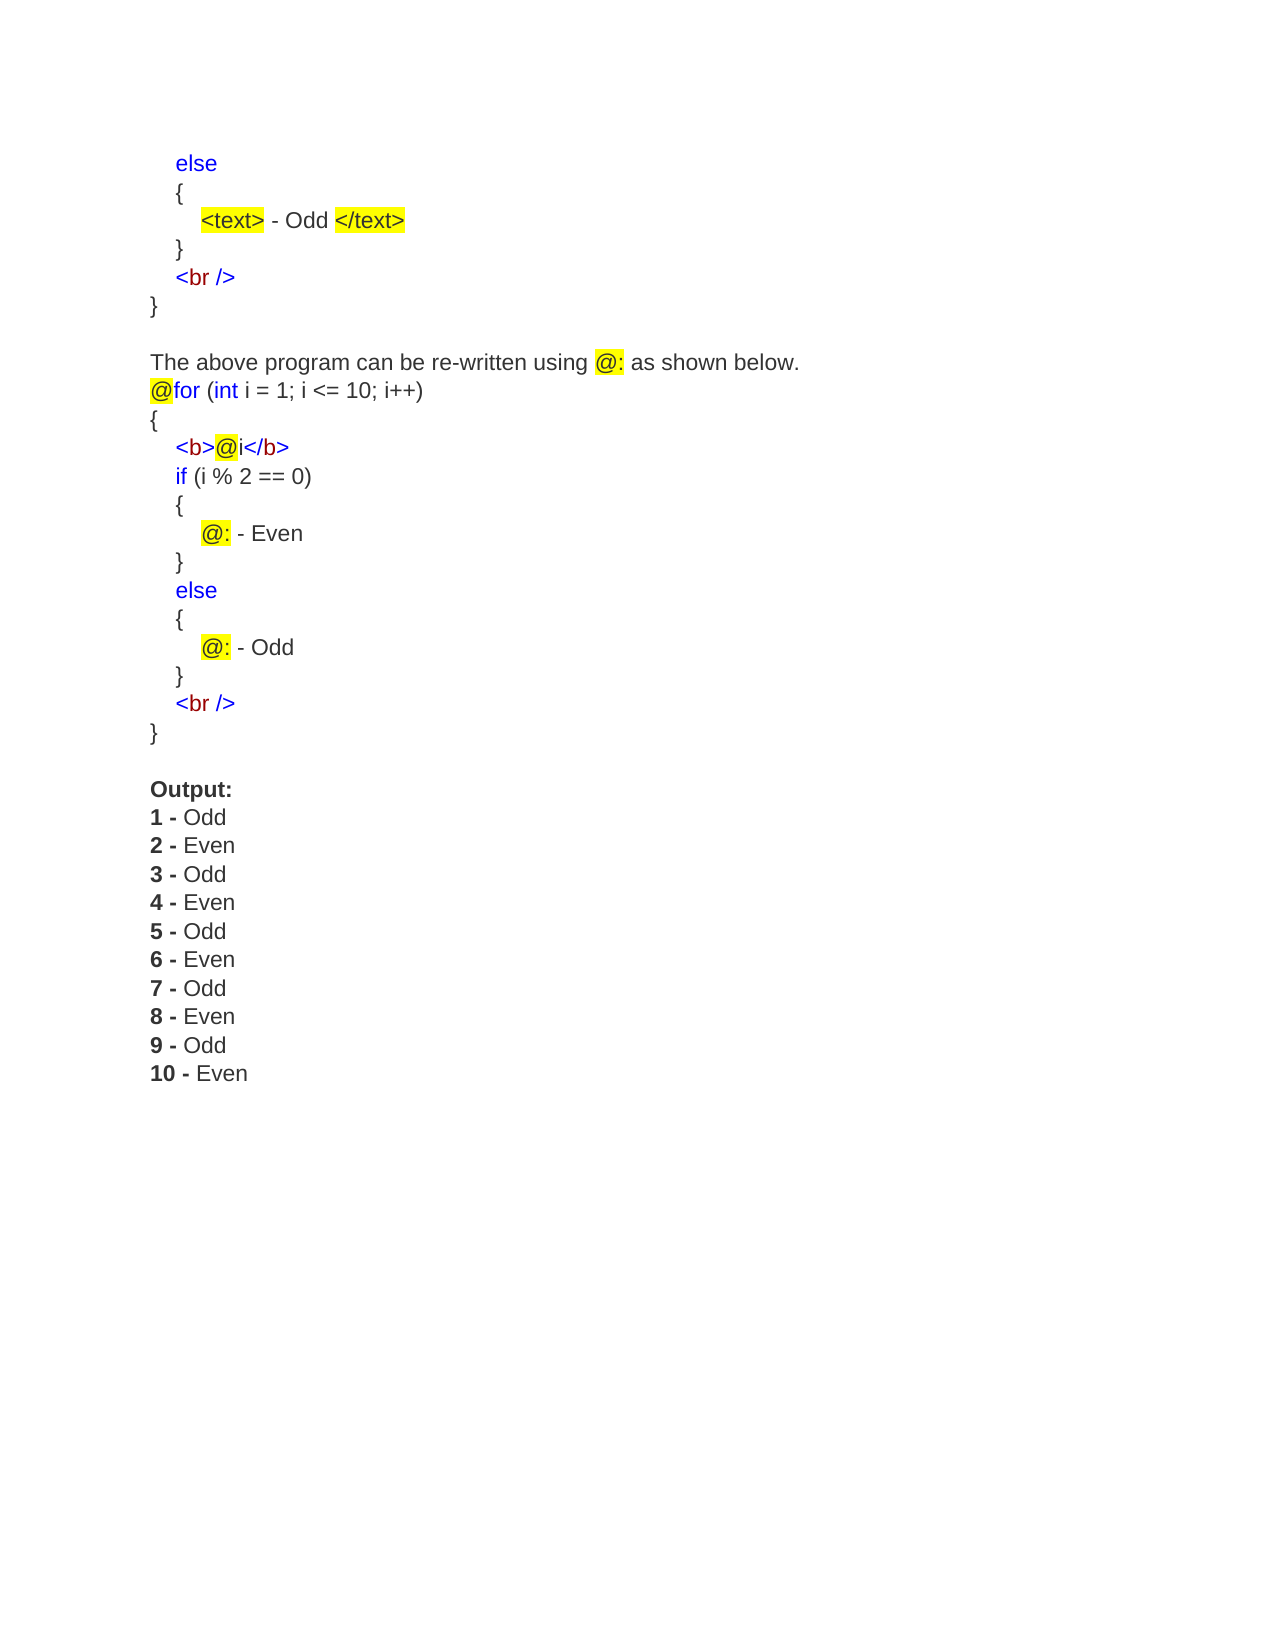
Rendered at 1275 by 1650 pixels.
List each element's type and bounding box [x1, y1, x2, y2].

text [150, 150, 1125, 1086]
